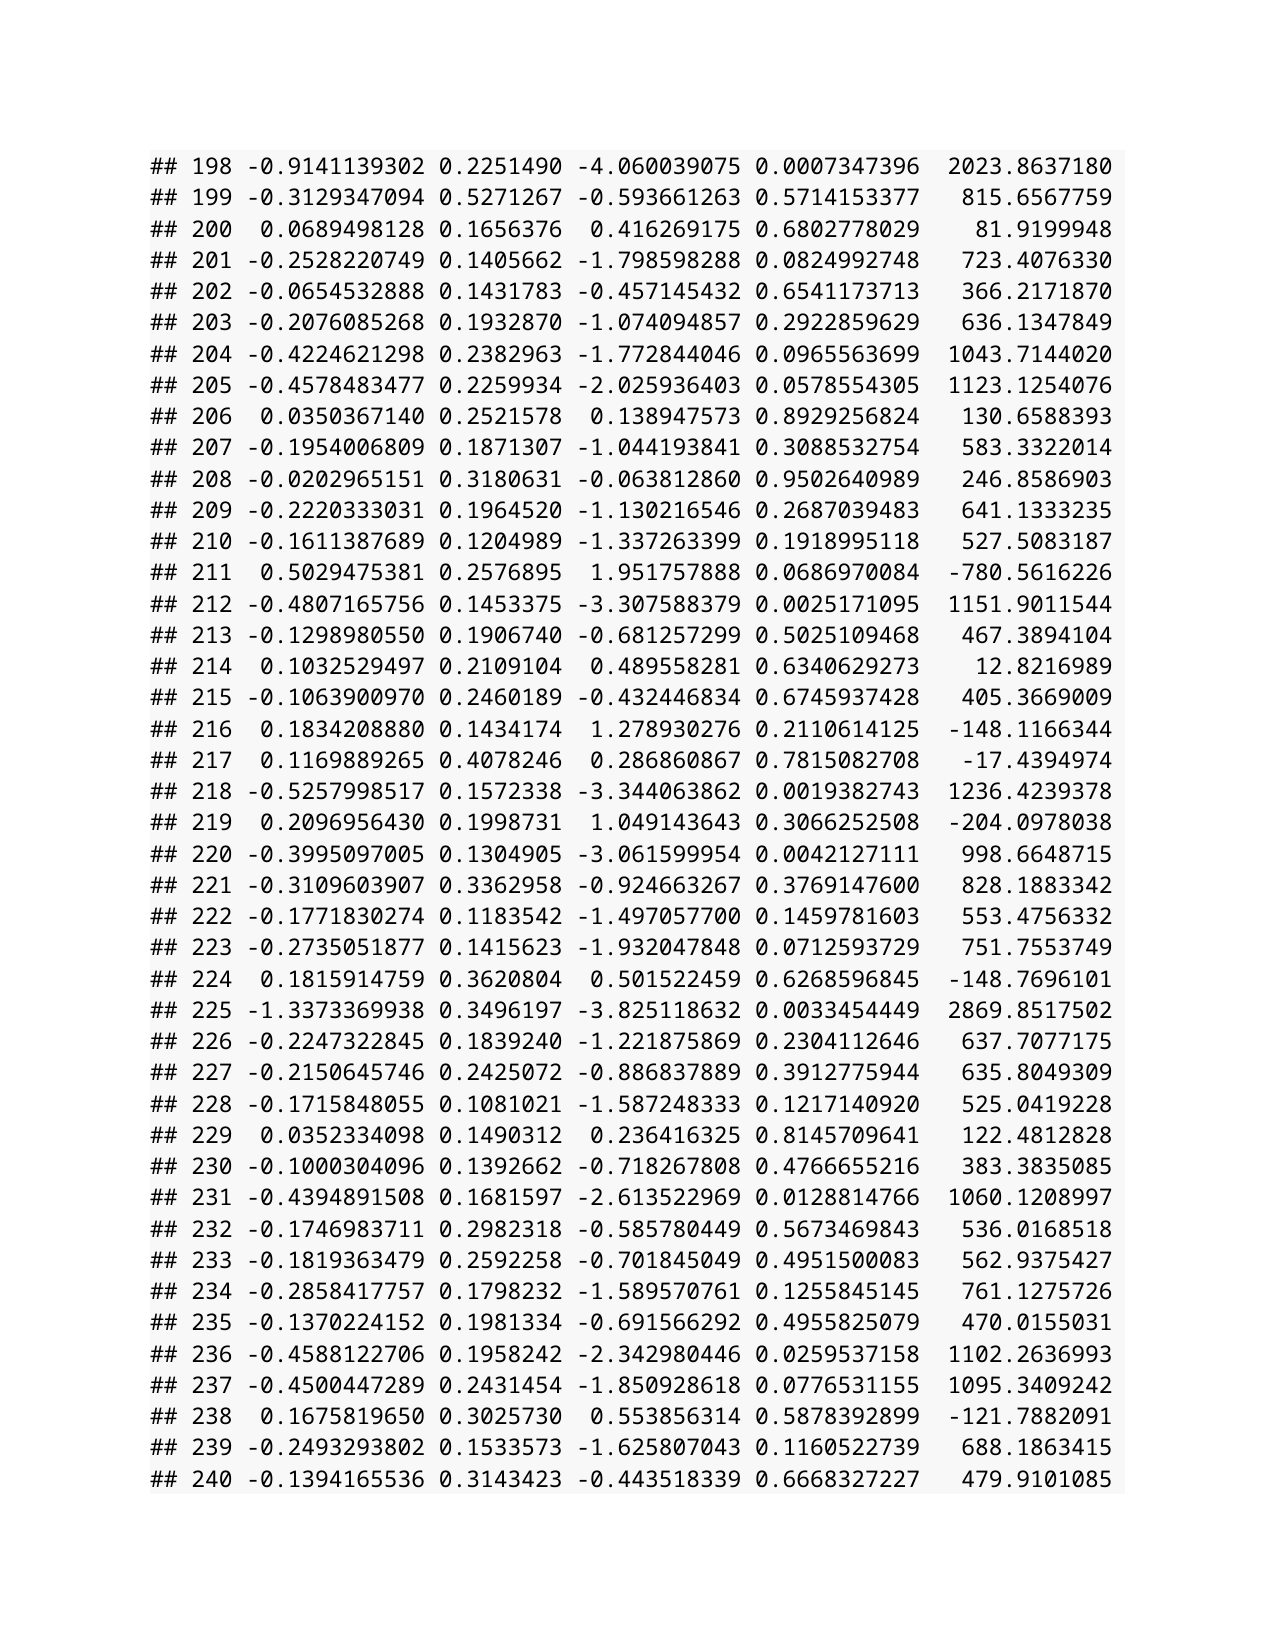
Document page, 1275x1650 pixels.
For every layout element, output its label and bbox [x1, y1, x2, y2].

text [150, 150, 1125, 1494]
